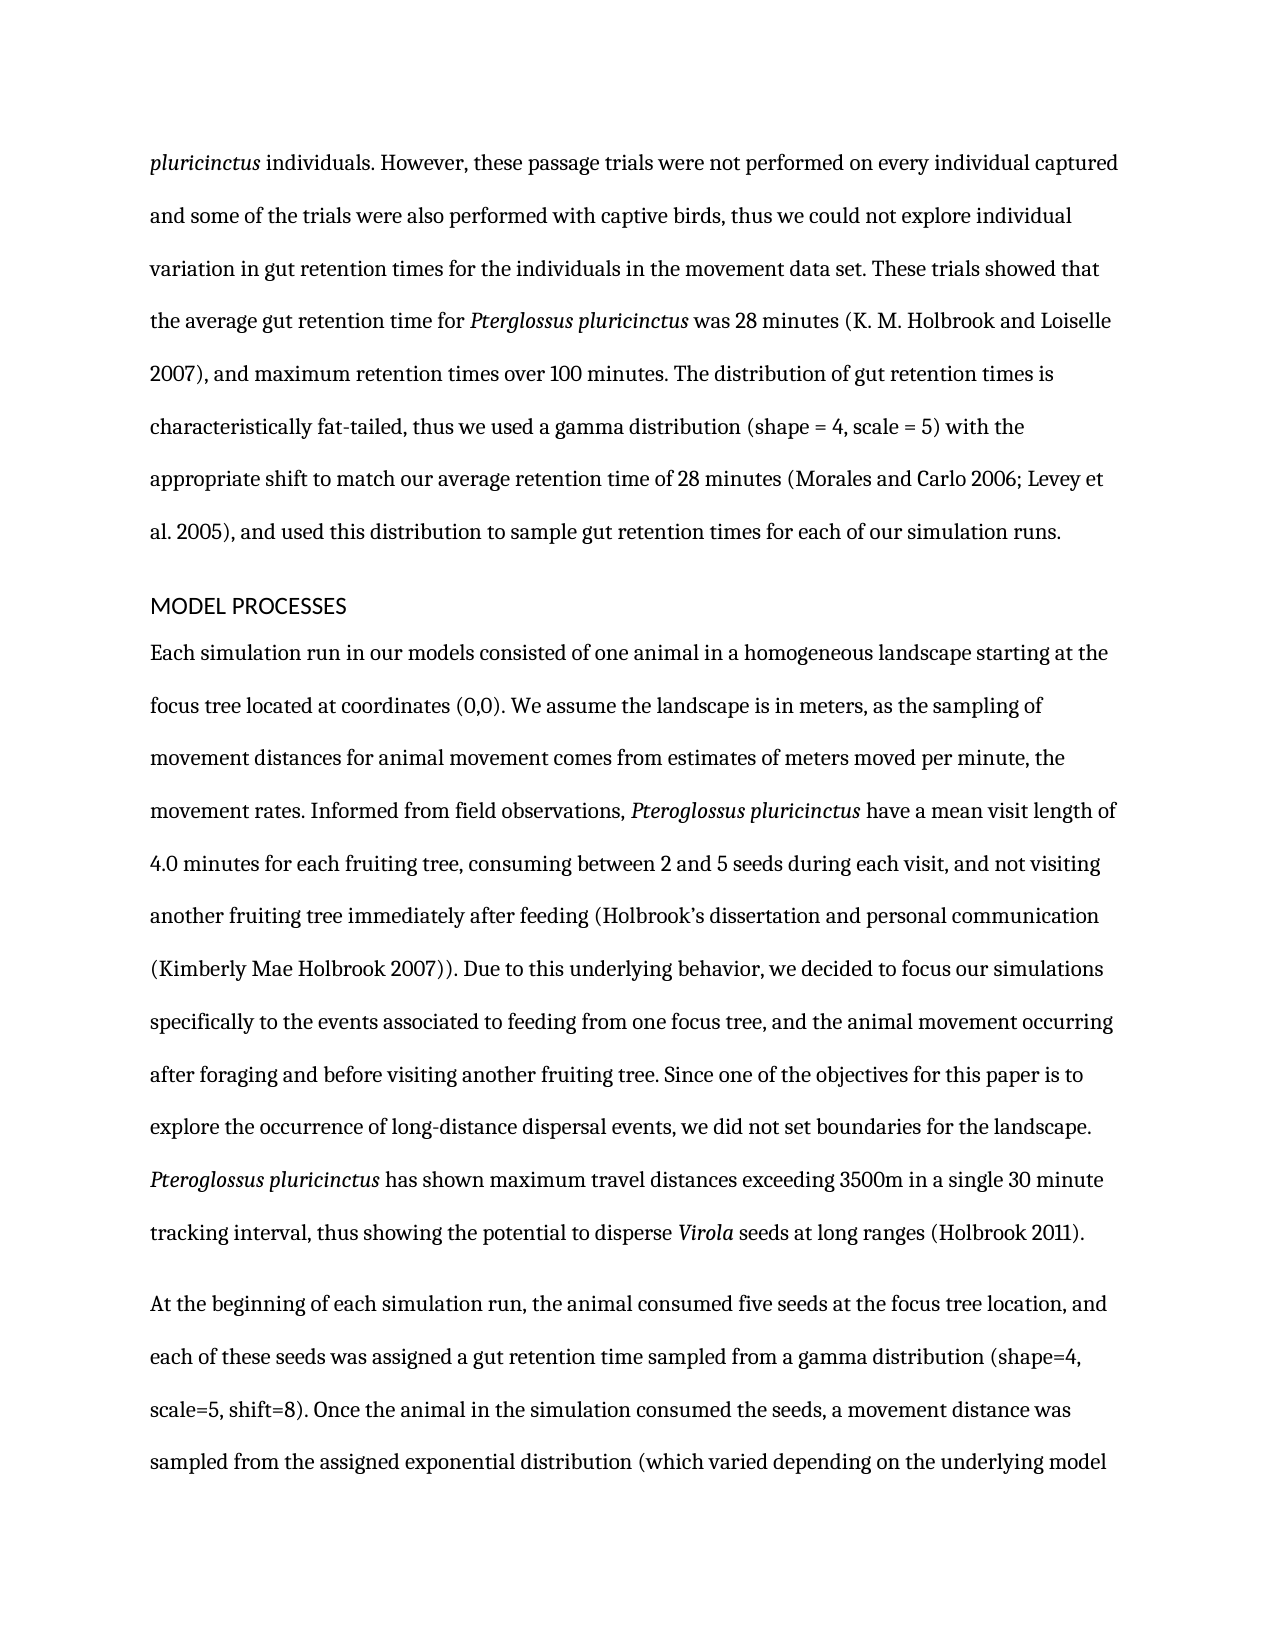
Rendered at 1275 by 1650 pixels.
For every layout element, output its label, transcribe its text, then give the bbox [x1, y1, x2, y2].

subtitle Model processes [150, 590, 1125, 621]
